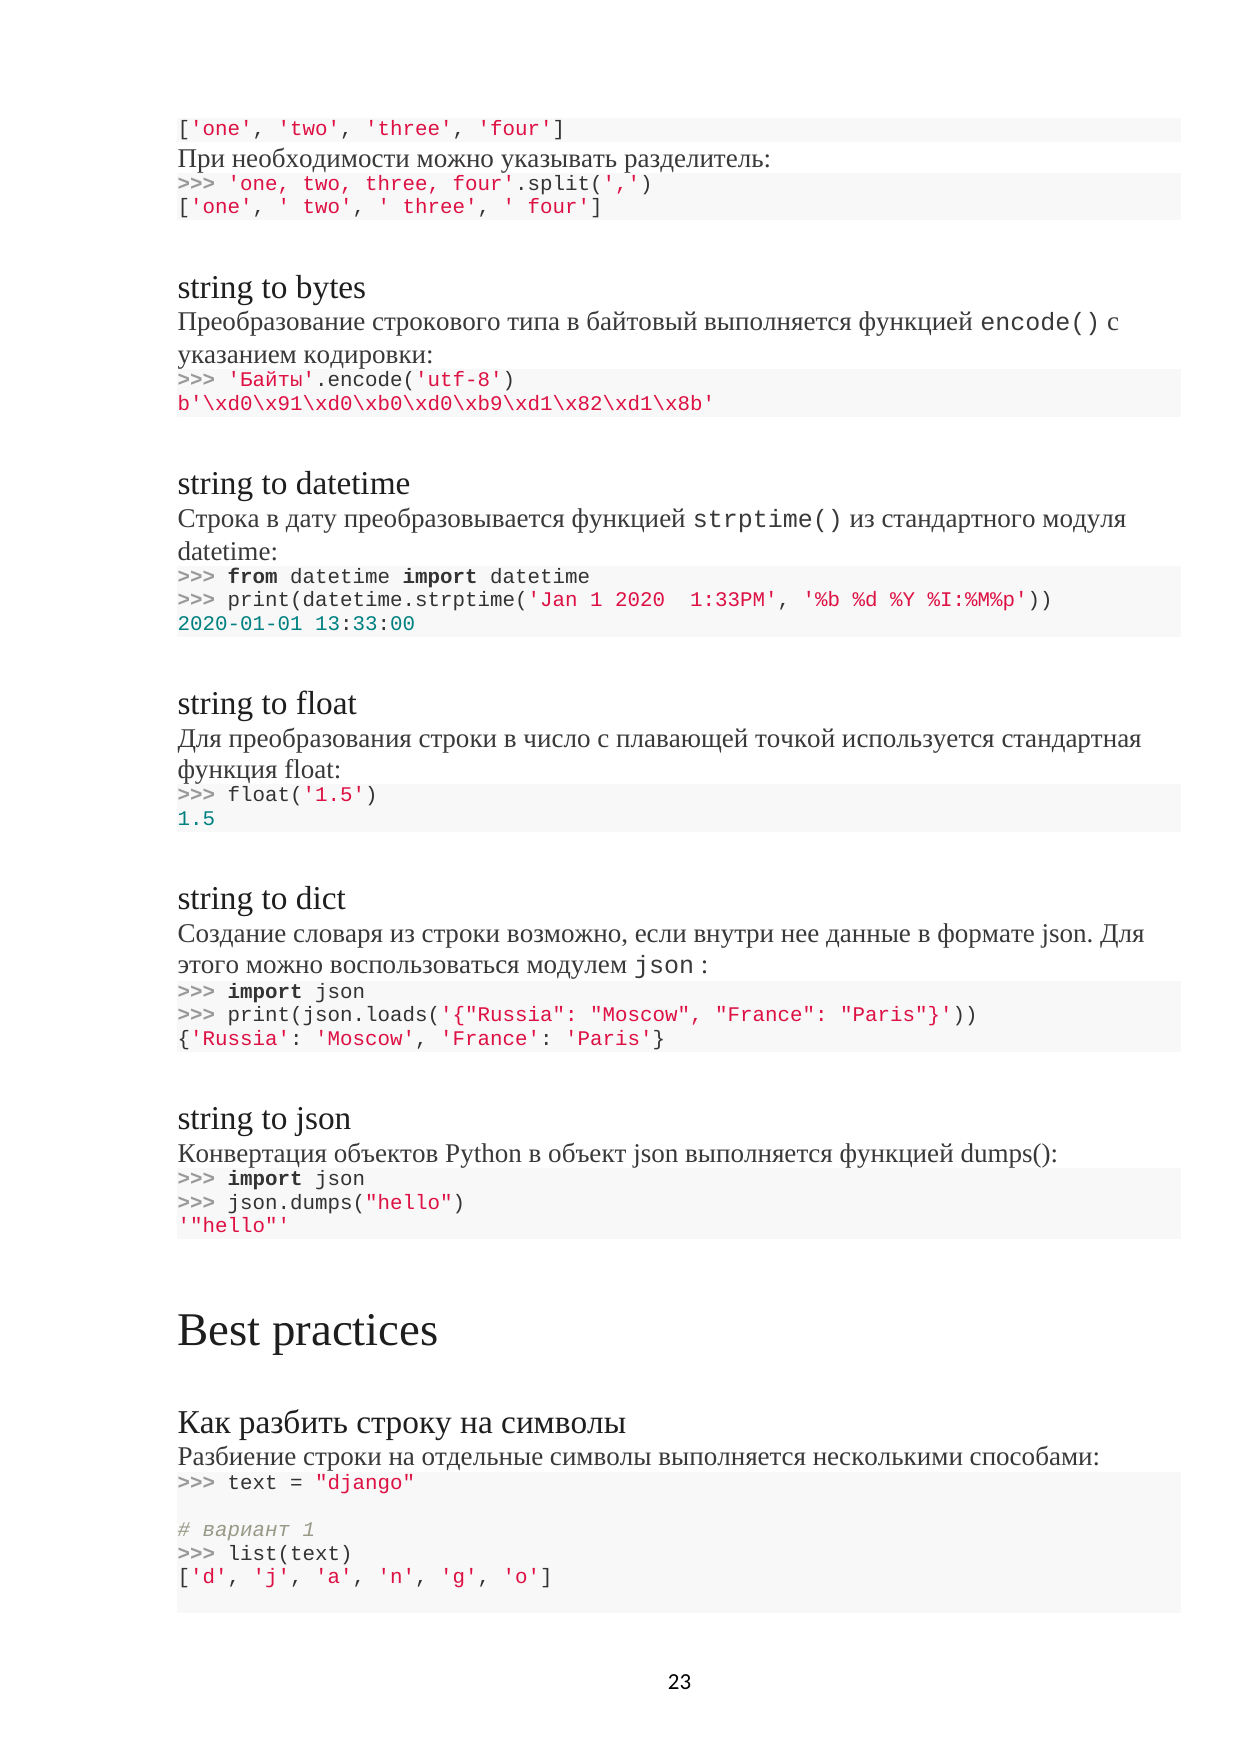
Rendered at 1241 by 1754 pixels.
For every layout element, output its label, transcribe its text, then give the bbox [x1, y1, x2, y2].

text string to json [177, 1098, 1181, 1137]
text 2020-01-01 13:33:00 [177, 613, 1181, 637]
text >>> print(json.loads('{"Russia": "Moscow", "France": "Paris"}')) [177, 1004, 1181, 1028]
text {'Russia': 'Moscow', 'France': 'Paris'} [177, 1028, 1181, 1052]
text При необходимости можно указывать разделитель: [177, 142, 1181, 173]
text ['one', ' two', ' three', ' four'] [177, 197, 1181, 220]
text ['d', 'j', 'a', 'n', 'g', 'o'] [177, 1566, 1181, 1590]
text >>> from datetime import datetime [177, 566, 1181, 589]
text Создание словаря из строки возможно, если внутри нее данные в формате json. Для этого можно воспользоваться модулем json : [177, 917, 1181, 981]
text >>> print(datetime.strptime('Jan 1 2020 1:33PM', '%b %d %Y %I:%M%p')) [177, 589, 1181, 613]
text ['one', 'two', 'three', 'four'] [177, 118, 1181, 142]
text >>> import json [177, 981, 1181, 1004]
text >>> 'Байты'.encode('utf-8') [177, 369, 1181, 393]
text >>> 'one, two, three, four'.split(',') [177, 173, 1181, 197]
text >>> import json [177, 1168, 1181, 1192]
text Как разбить строку на символы [177, 1402, 1181, 1441]
text b'\xd0\x91\xd0\xb0\xd0\xb9\xd1\x82\xd1\x8b' [177, 393, 1181, 417]
text Конвертация объектов Python в объект json выполняется функцией dumps(): [177, 1137, 1181, 1168]
text Best practices [177, 1301, 1181, 1355]
text '"hello"' [177, 1215, 1181, 1239]
text Разбиение строки на отдельные символы выполняется несколькими способами: [177, 1441, 1181, 1472]
text >>> list(text) [177, 1543, 1181, 1566]
text Для преобразования строки в число с плавающей точкой используется стандартная функция float: [177, 722, 1181, 784]
text string to float [177, 684, 1181, 722]
text string to datetime [177, 463, 1181, 502]
text Преобразование строкового типа в байтовый выполняется функцией encode() с указанием кодировки: [177, 305, 1181, 369]
text >>> text = "django" [177, 1472, 1181, 1495]
text >>> float('1.5') [177, 784, 1181, 808]
text >>> json.dumps("hello") [177, 1192, 1181, 1215]
text string to dict [177, 878, 1181, 917]
text string to bytes [177, 267, 1181, 305]
text Строка в дату преобразовывается функцией strptime() из стандартного модуля datetime: [177, 502, 1181, 566]
text # вариант 1 [177, 1519, 1181, 1543]
text 1.5 [177, 808, 1181, 832]
